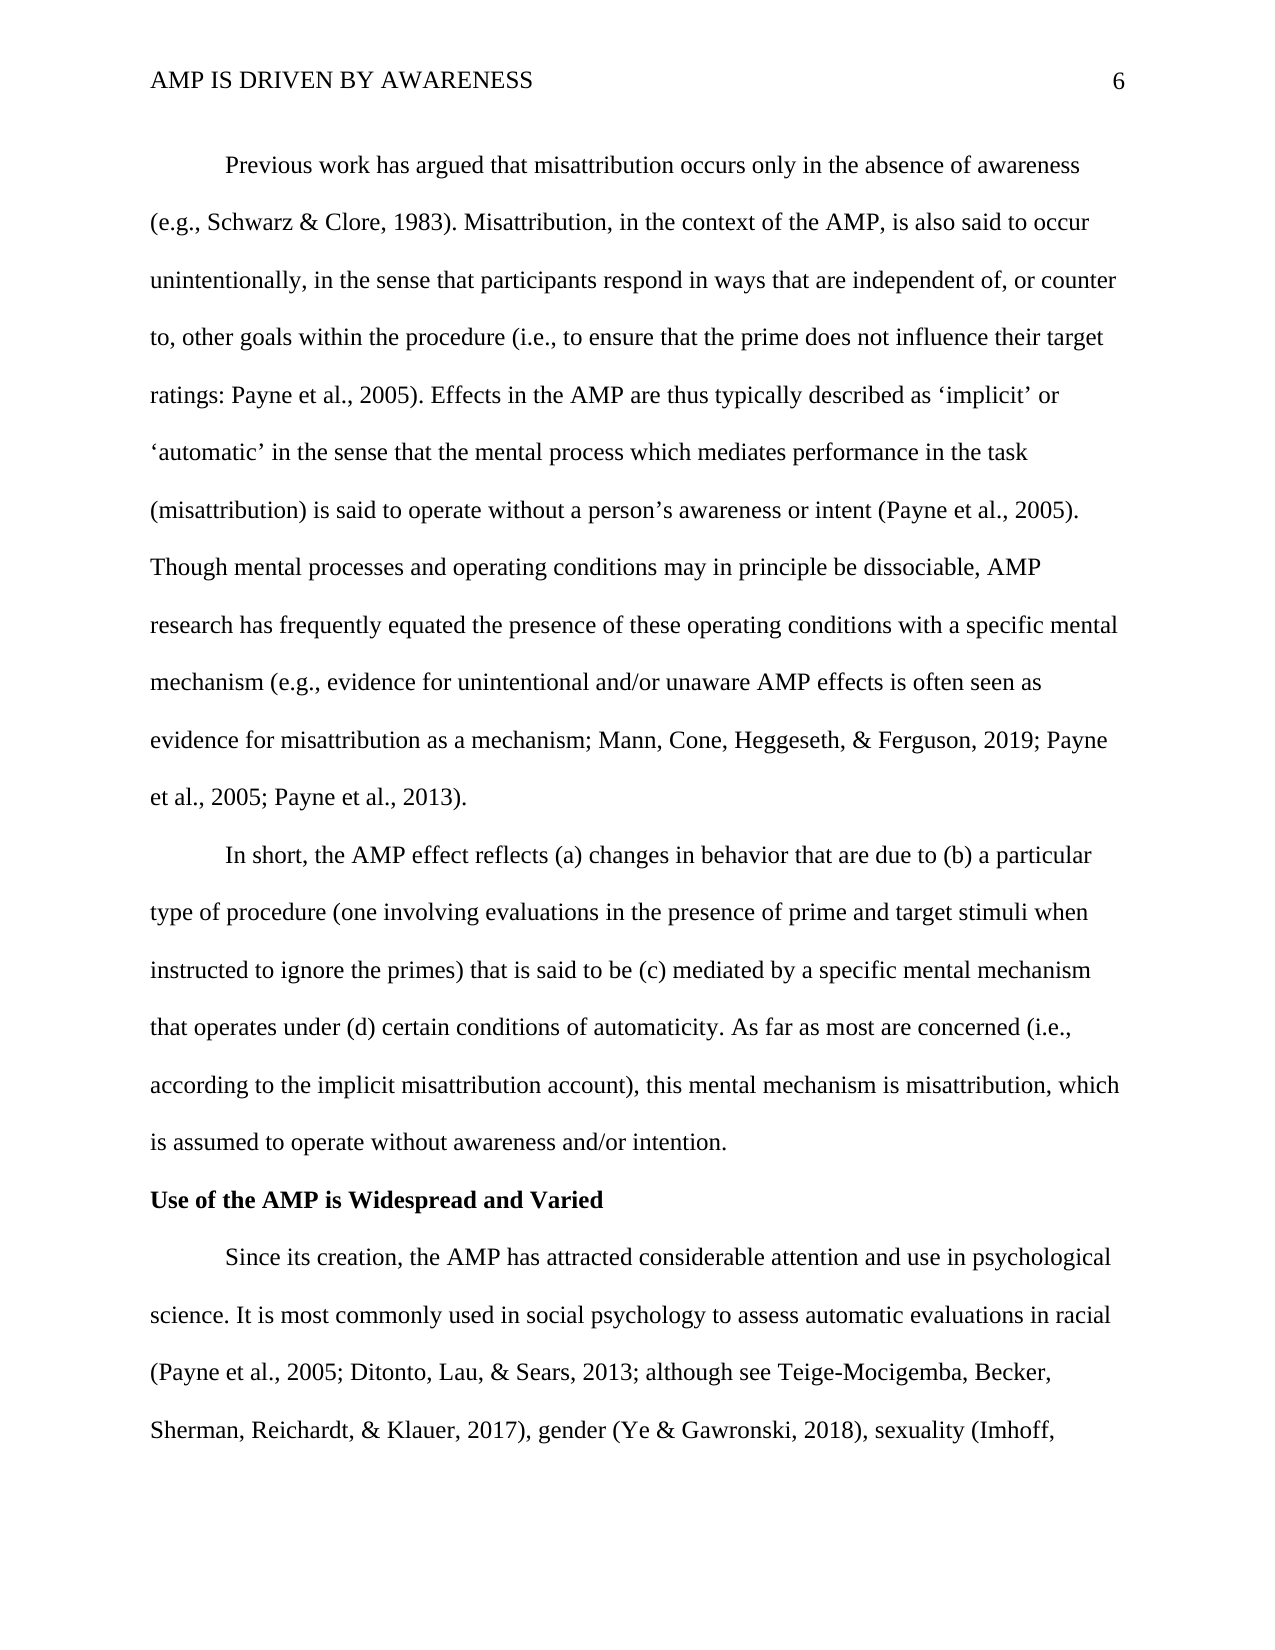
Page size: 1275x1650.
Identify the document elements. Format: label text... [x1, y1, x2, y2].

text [150, 1242, 1125, 1444]
text In short, the AMP effect reflects (a) changes in behavior that are due to (b) a particular type of procedure (one involving evaluations in the presence of prime and target stimuli when instructed to ignore the primes) that is said to be (c) mediated by a specific mental mechanism that operates under (d) certain conditions of automaticity. As far as most are concerned (i.e., according to the implicit misattribution account), this mental mechanism is misattribution, which is assumed to operate without awareness and/or intention. [150, 840, 1125, 1156]
text Previous work has argued that misattribution occurs only in the absence of awareness (e.g., Schwarz & Clore, 1983). Misattribution, in the context of the AMP, is also said to occur unintentionally, in the sense that participants respond in ways that are independent of, or counter to, other goals within the procedure (i.e., to ensure that the prime does not influence their target ratings: Payne et al., 2005). Effects in the AMP are thus typically described as ‘implicit’ or ‘automatic’ in the sense that the mental process which mediates performance in the task (misattribution) is said to operate without a person’s awareness or intent (Payne et al., 2005). Though mental processes and operating conditions may in principle be dissociable, AMP research has frequently equated the presence of these operating conditions with a specific mental mechanism (e.g., evidence for unintentional and/or unaware AMP effects is often seen as evidence for misattribution as a mechanism; Mann, Cone, Heggeseth, & Ferguson, 2019; Payne et al., 2005; Payne et al., 2013). [150, 150, 1125, 811]
subtitle Use of the AMP is Widespread and Varied [150, 1185, 1125, 1214]
